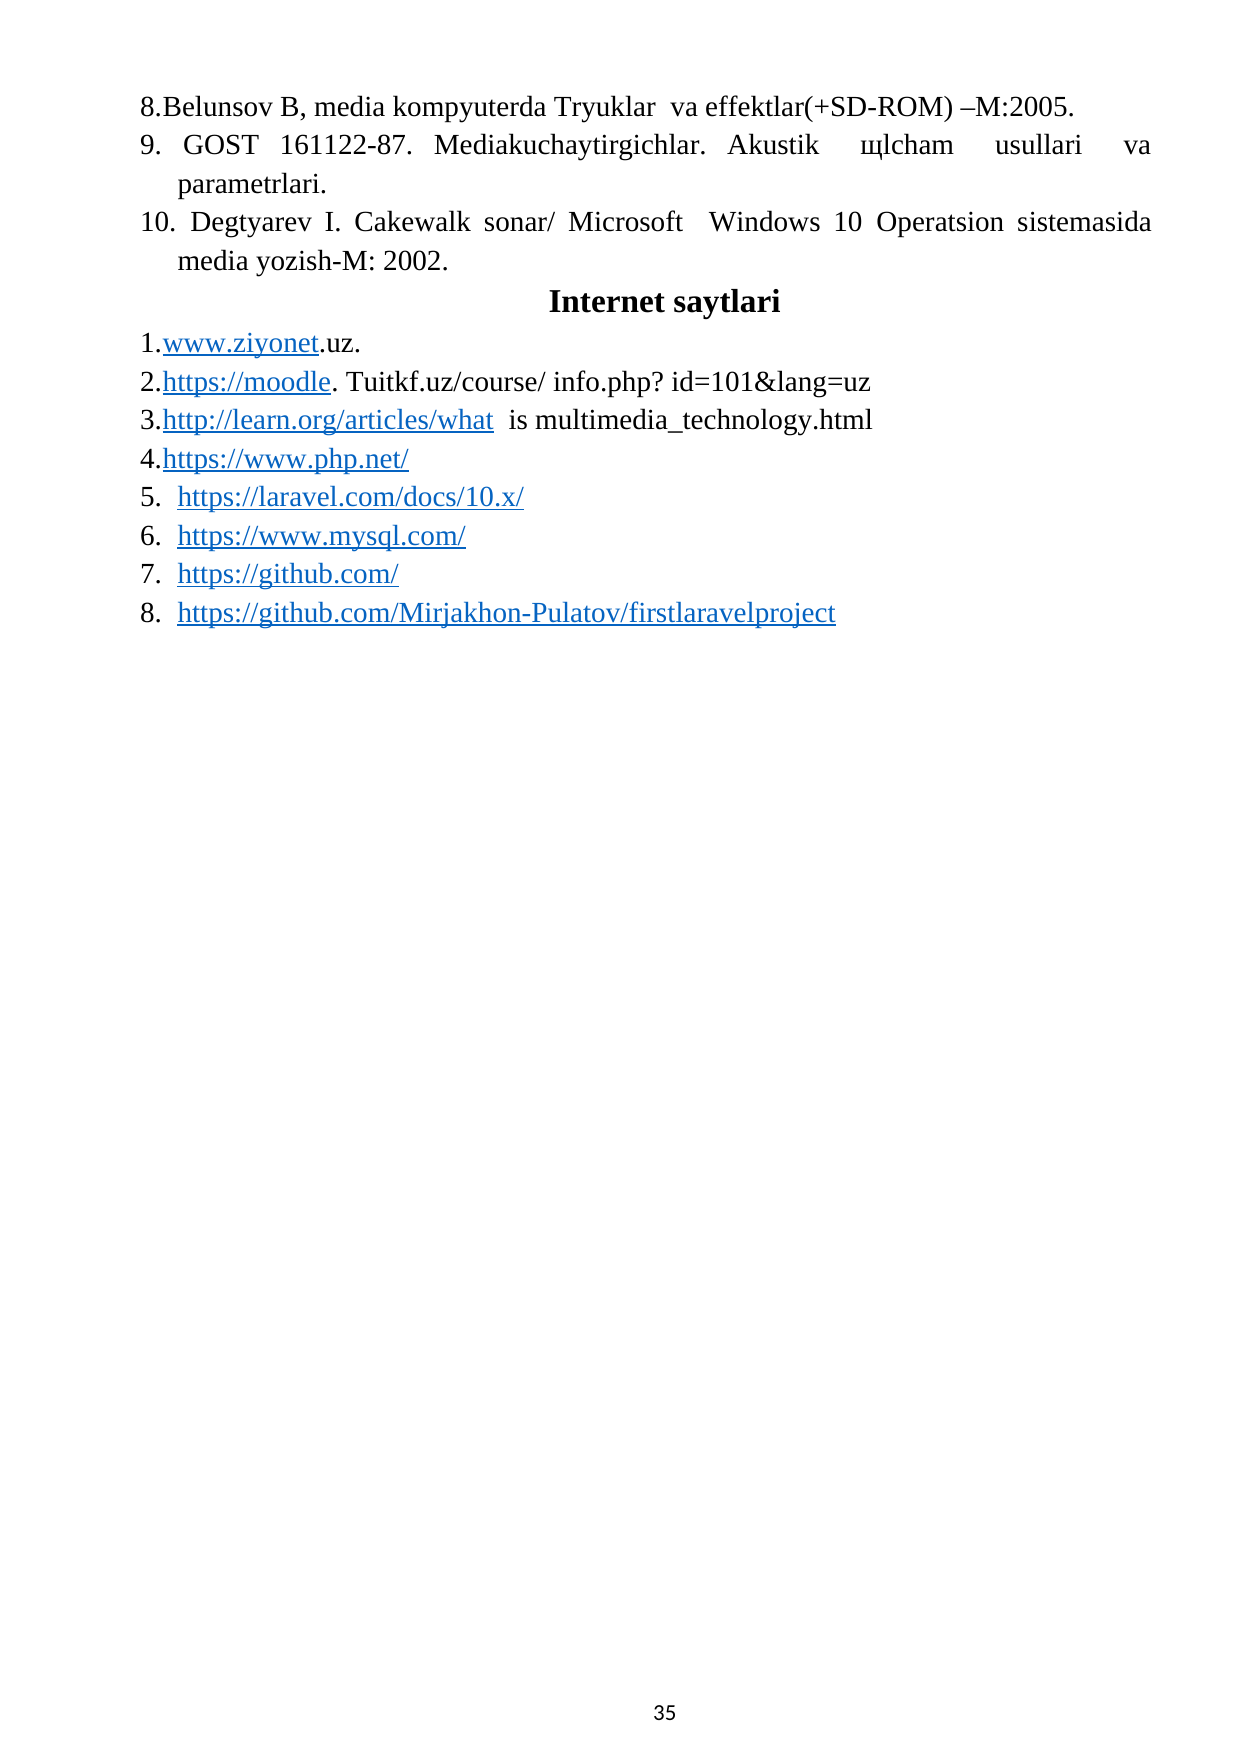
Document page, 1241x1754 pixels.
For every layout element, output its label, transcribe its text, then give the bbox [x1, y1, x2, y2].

list https://laravel.com/docs/10.x/ [140, 479, 1152, 513]
list Degtyarev I. Cakewalk sonar/ Microsoft Windows 10 Operatsion sistemasida media yozish-M: 2002. [140, 204, 1152, 276]
list https://github.com/Mirjakhon-Pulatov/firstlaravelproject [140, 595, 1152, 629]
list GOST 161122-87. Mediakuchaytirgichlar. Akustik щlcham usullari va parametrlari. [140, 127, 1152, 199]
list Belunsov B, media kompyuterda Tryuklar va effektlar(+SD-ROM) –M:2005. [140, 89, 1152, 122]
list https://www.php.net/ [140, 441, 1152, 474]
list www.ziyonet.uz. [140, 325, 1152, 359]
list https://www.mysql.com/ [140, 518, 1152, 552]
list http://learn.org/articles/what is multimedia_technology.html [140, 402, 1152, 436]
list https://moodle. Tuitkf.uz/course/ info.php? id=101&lang=uz [140, 364, 1152, 397]
text Internet saytlari [177, 281, 1152, 320]
list https://github.com/ [140, 557, 1152, 590]
